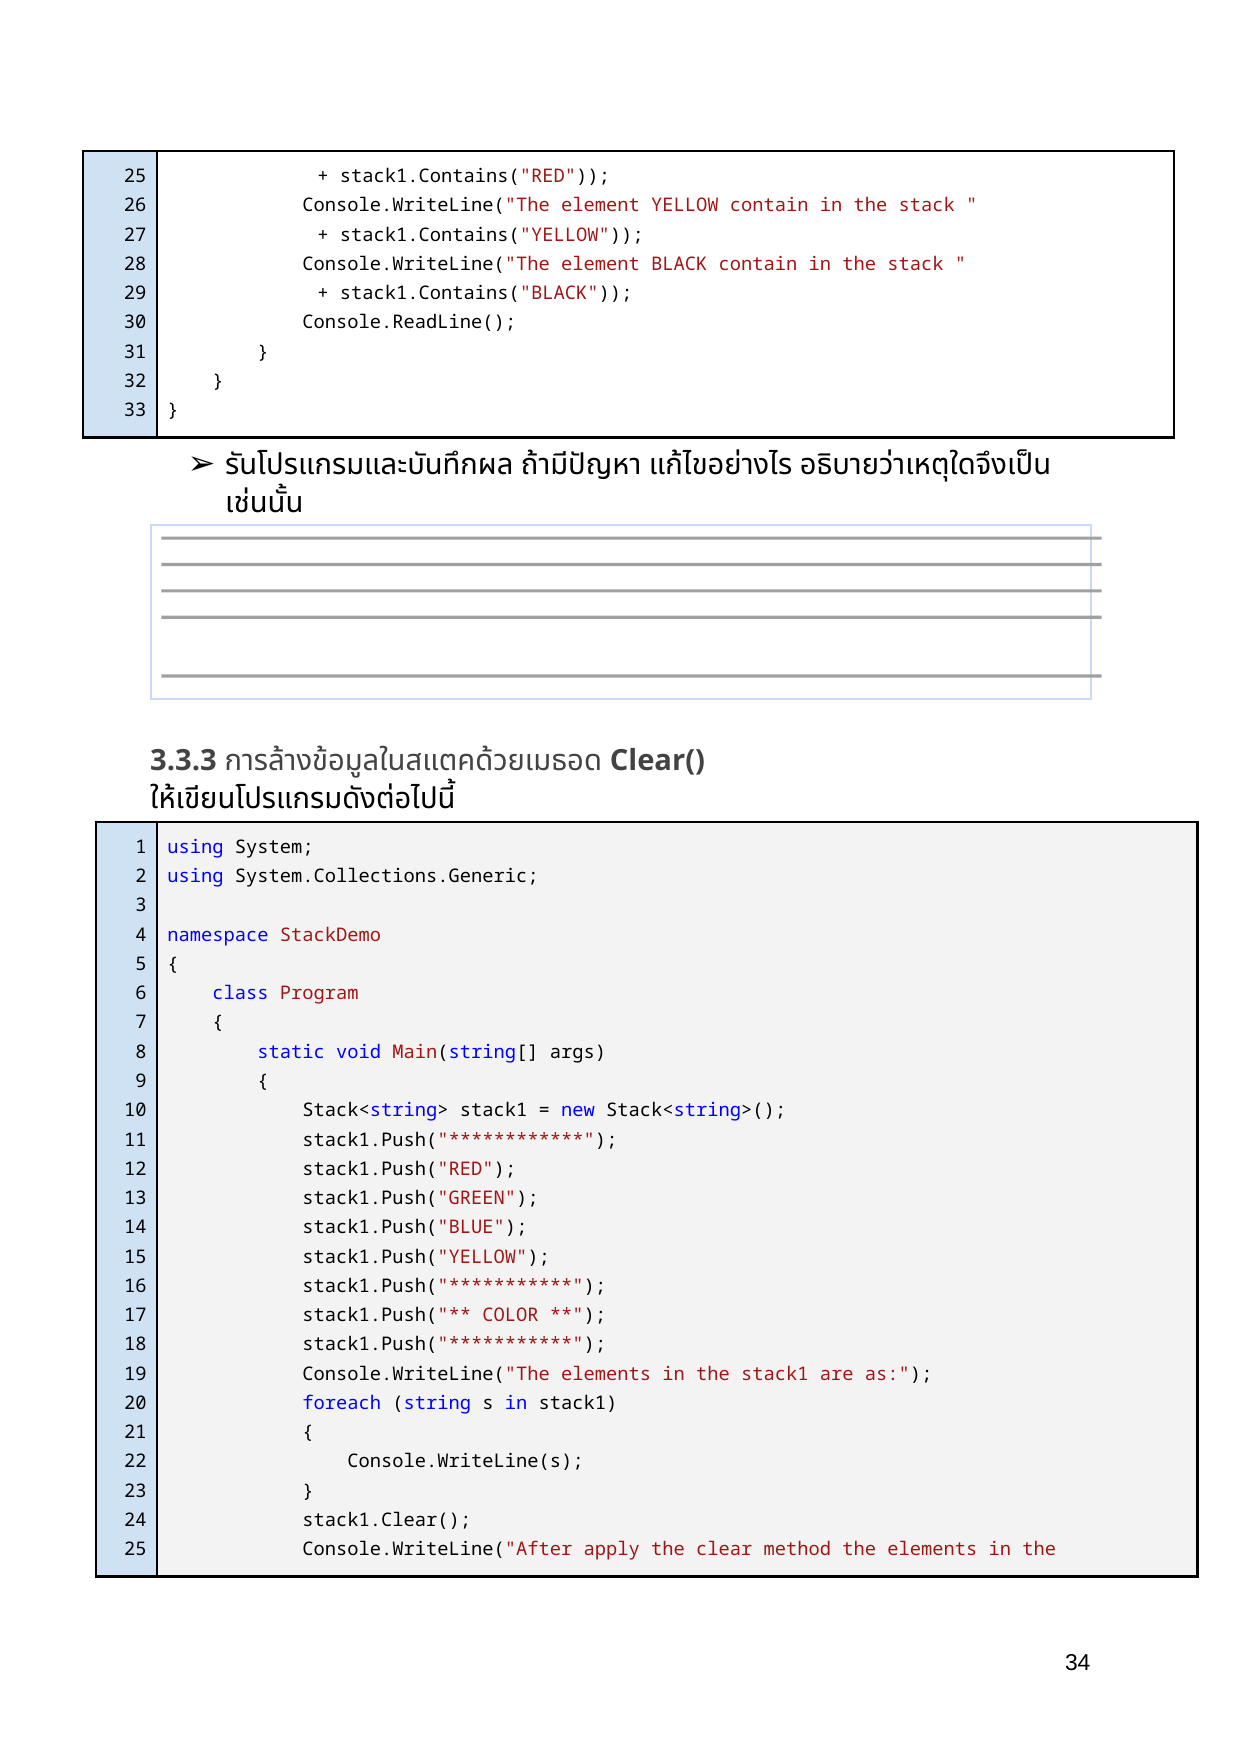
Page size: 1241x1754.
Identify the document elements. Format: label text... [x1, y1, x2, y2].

table_header [152, 526, 1090, 698]
subtitle 3.3.3 การล้างข้อมูลในสแตคด้วยเมธอด Clear() [150, 739, 1090, 783]
list รันโปรแกรมและบันทึกผล ถ้ามีปัญหา แก้ไขอย่างไร อธิบายว่าเหตุใดจึงเป็นเช่นนั้น [187, 439, 1090, 524]
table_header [158, 823, 1196, 1575]
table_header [97, 823, 156, 1575]
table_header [158, 152, 1173, 436]
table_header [84, 152, 156, 436]
text ให้เขียนโปรแกรมดังต่อไปนี้ [150, 783, 1090, 821]
